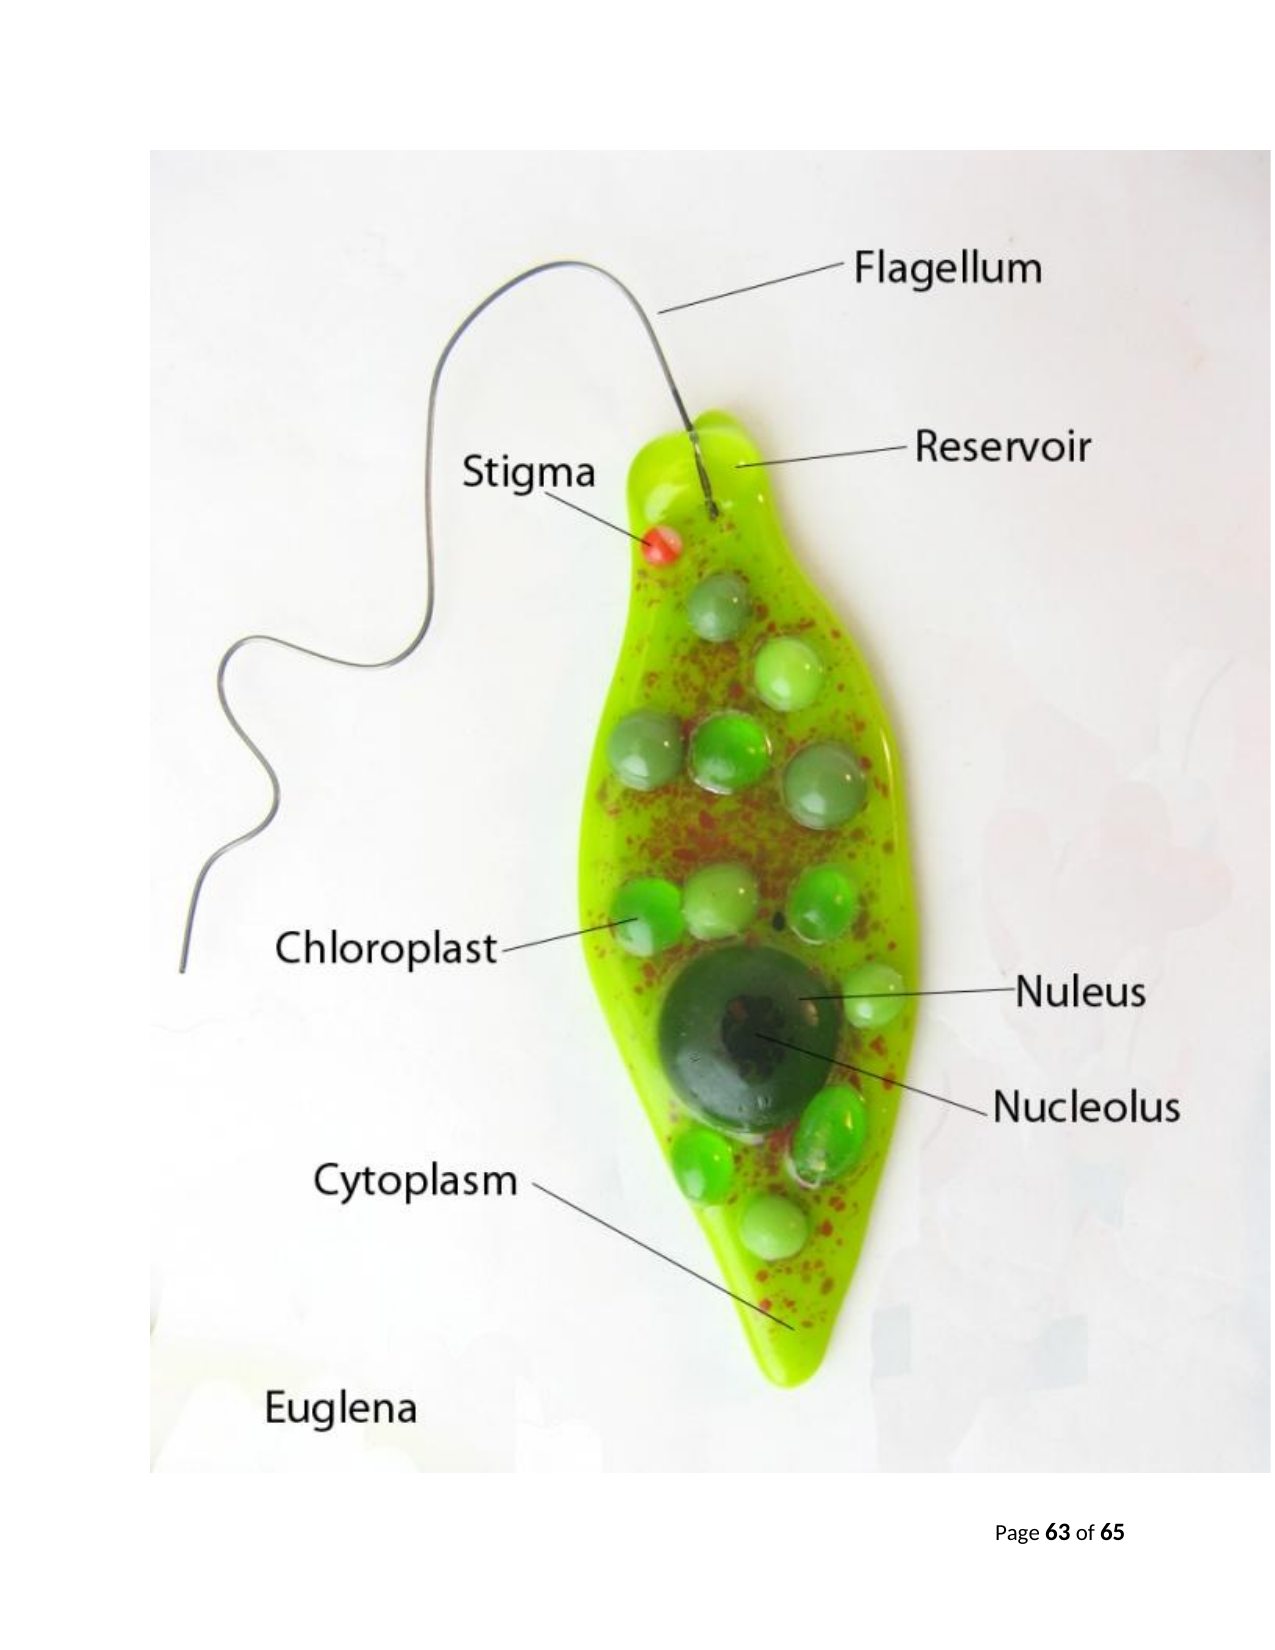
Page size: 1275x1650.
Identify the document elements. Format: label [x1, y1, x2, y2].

picture [150, 150, 1271, 1473]
